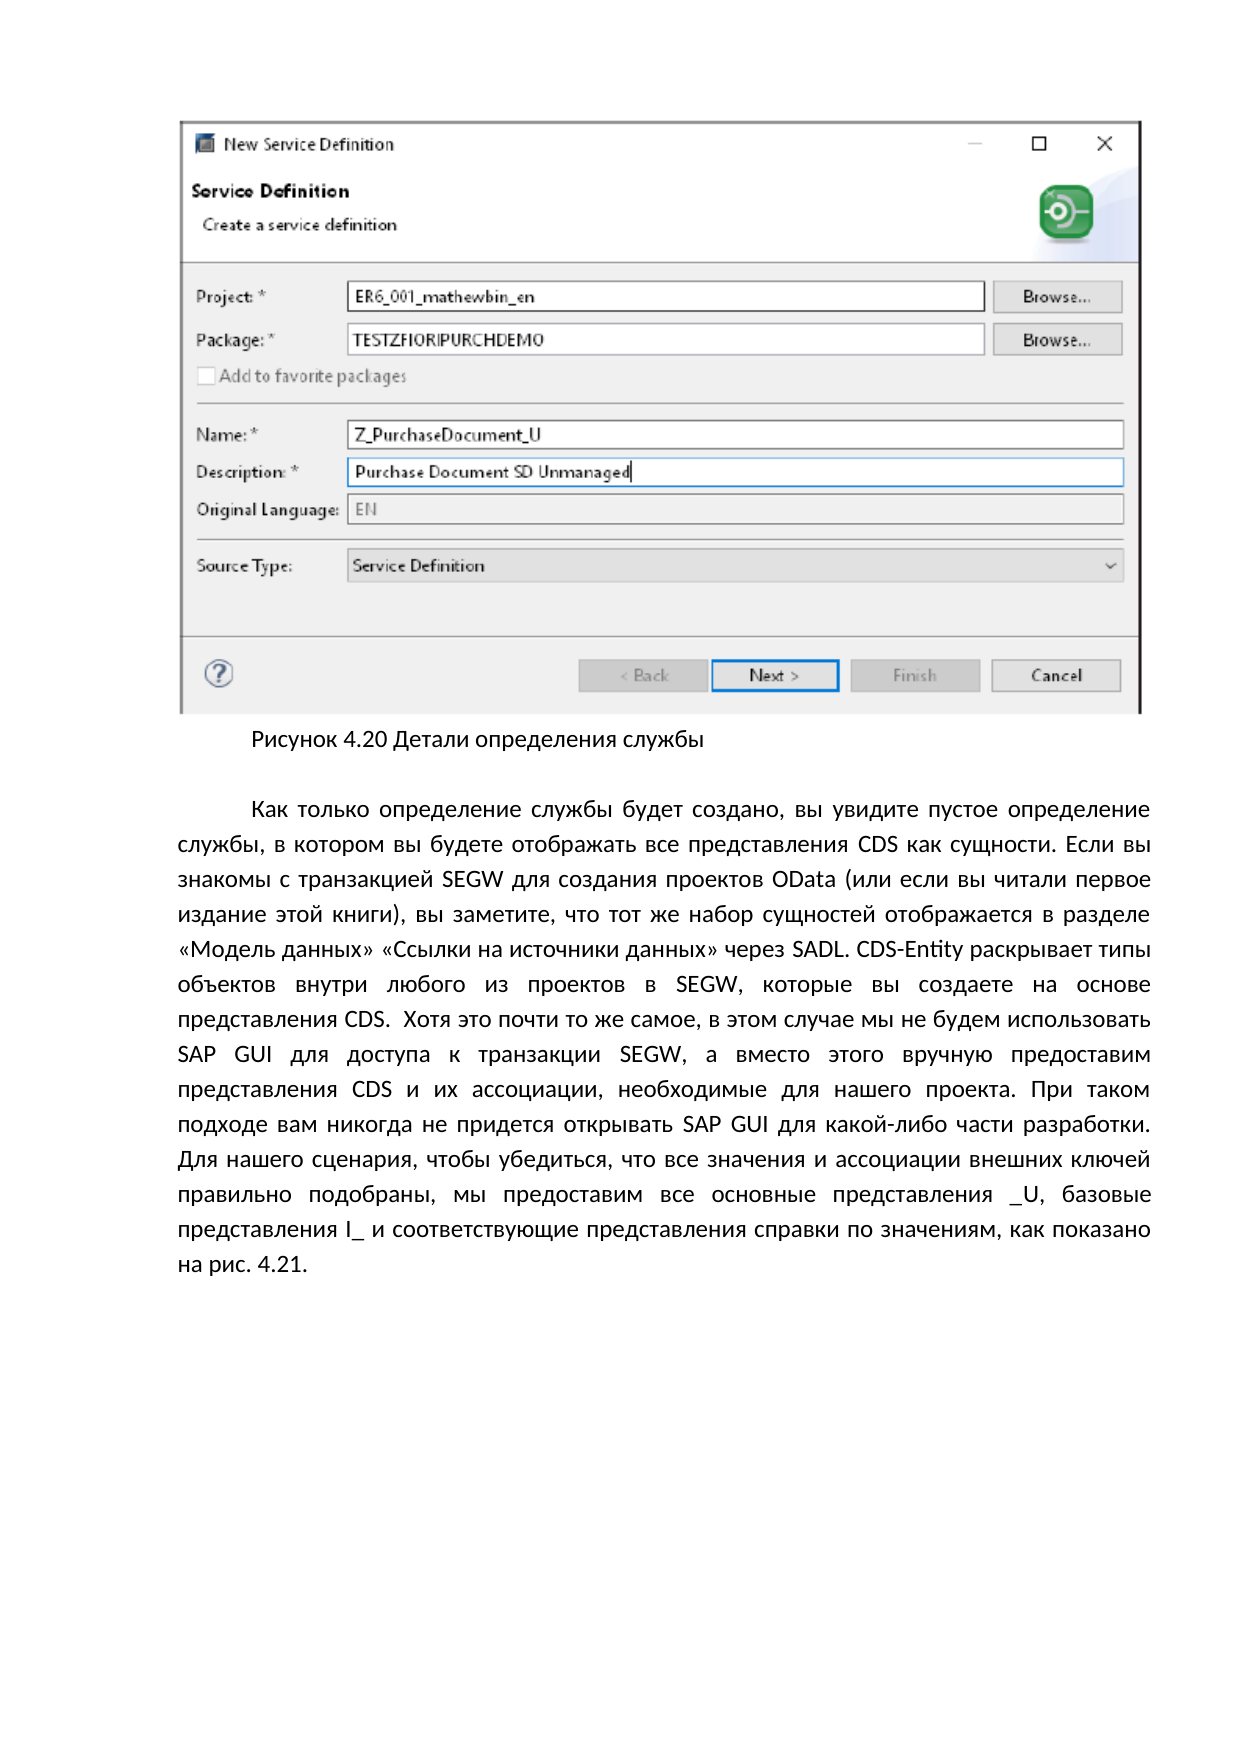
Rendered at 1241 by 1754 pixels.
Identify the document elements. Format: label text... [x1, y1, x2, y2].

text Как только определение службы будет создано, вы увидите пустое определение службы, в котором вы будете отображать все представления CDS как сущности. Если вы знакомы с транзакцией SEGW для создания проектов OData (или если вы читали первое издание этой книги), вы заметите, что тот же набор сущностей отображается в разделе «Модель данных» «Ссылки на источники данных» через SADL. CDS-Entity раскрывает типы объектов внутри любого из проектов в SEGW, которые вы создаете на основе представления CDS. Хотя это почти то же самое, в этом случае мы не будем использовать SAP GUI для доступа к транзакции SEGW, а вместо этого вручную предоставим представления CDS и их ассоциации, необходимые для нашего проекта. При таком подходе вам никогда не придется открывать SAP GUI для какой-либо части разработки. Для нашего сценария, чтобы убедиться, что все значения и ассоциации внешних ключей правильно подобраны, мы предоставим все основные представления _U, базовые представления I_ и соответствующие представления справки по значениям, как показано на рис. 4.21. [177, 793, 1152, 1278]
text Рисунок 4.20 Детали определения службы [177, 723, 1152, 753]
picture [177, 118, 1145, 719]
